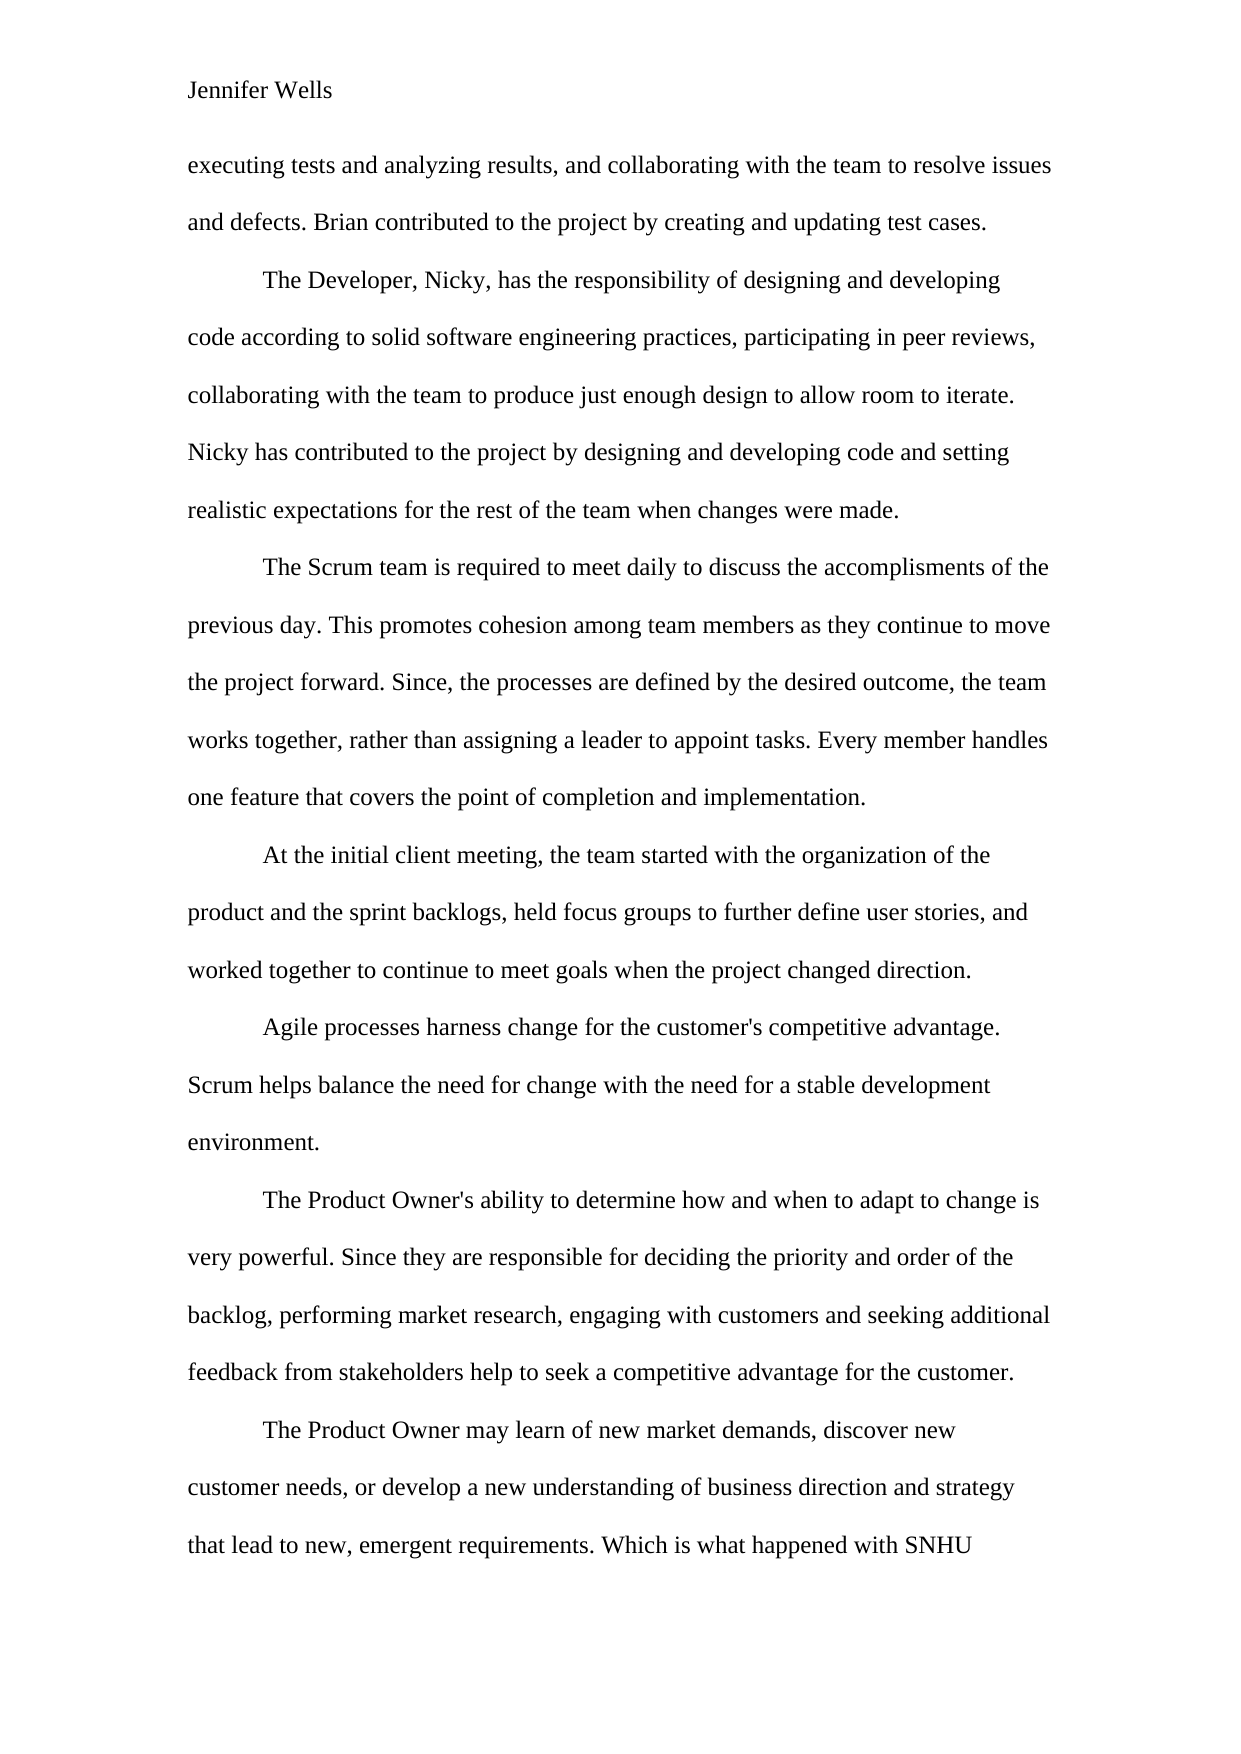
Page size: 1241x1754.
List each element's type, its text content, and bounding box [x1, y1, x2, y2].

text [187, 150, 1053, 236]
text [187, 1185, 1053, 1559]
text The Developer, Nicky, has the responsibility of designing and developing code according to solid software engineering practices, participating in peer reviews, collaborating with the team to produce just enough design to allow room to iterate. Nicky has contributed to the project by designing and developing code and setting realistic expectations for the rest of the team when changes were made. [187, 265, 1053, 524]
text Agile processes harness change for the customer's competitive advantage. Scrum helps balance the need for change with the need for a stable development environment. [187, 1012, 1053, 1156]
text At the initial client meeting, the team started with the organization of the product and the sprint backlogs, held focus groups to further define user stories, and worked together to continue to meet goals when the project changed direction. [187, 840, 1053, 984]
text The Scrum team is required to meet daily to discuss the accomplisments of the previous day. This promotes cohesion among team members as they continue to move the project forward. Since, the processes are defined by the desired outcome, the team works together, rather than assigning a leader to appoint tasks. Every member handles one feature that covers the point of completion and implementation. [187, 552, 1053, 811]
